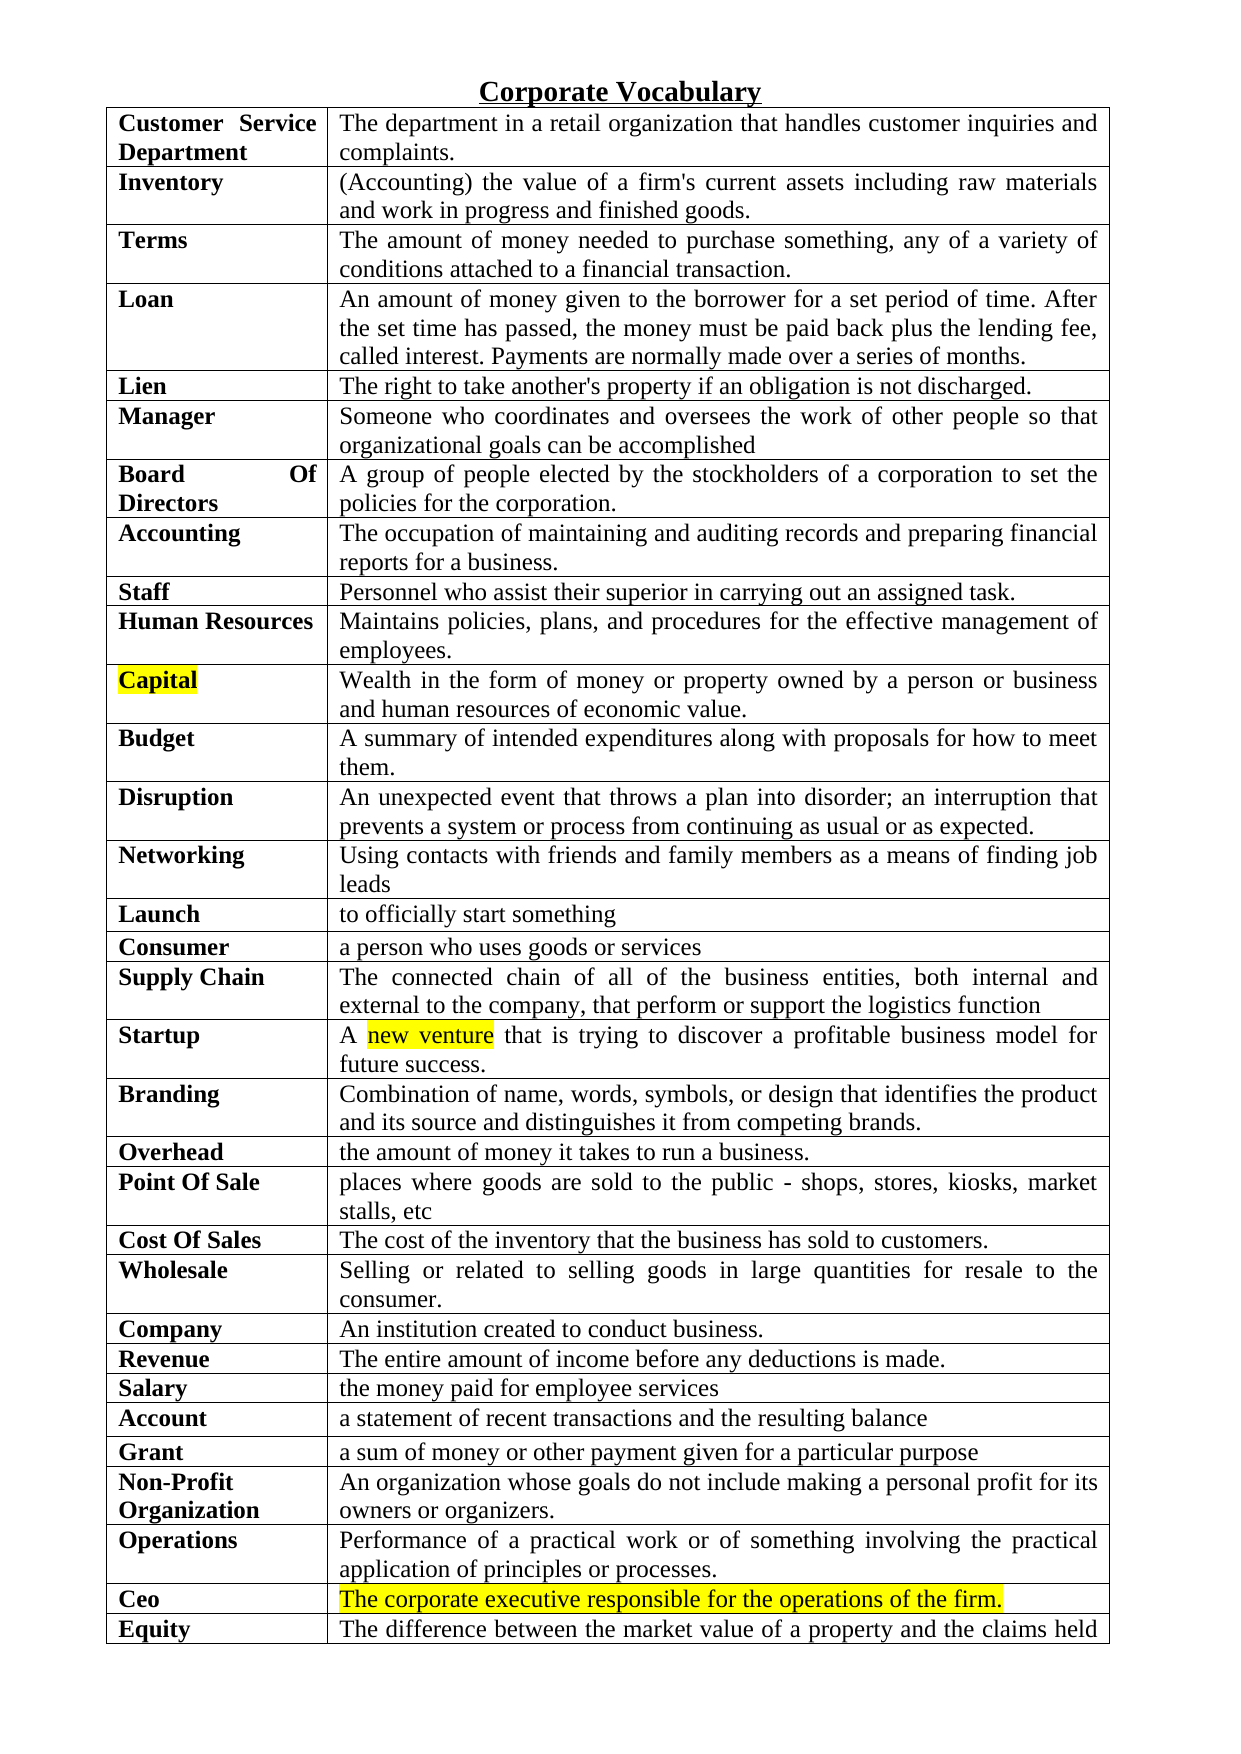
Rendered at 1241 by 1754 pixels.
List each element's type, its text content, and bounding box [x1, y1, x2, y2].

table_cell Terms [107, 225, 327, 283]
table_cell Supply Chain [107, 962, 327, 1019]
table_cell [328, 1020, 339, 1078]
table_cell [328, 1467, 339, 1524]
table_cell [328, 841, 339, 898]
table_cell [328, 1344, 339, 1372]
table_cell Manager [107, 401, 327, 458]
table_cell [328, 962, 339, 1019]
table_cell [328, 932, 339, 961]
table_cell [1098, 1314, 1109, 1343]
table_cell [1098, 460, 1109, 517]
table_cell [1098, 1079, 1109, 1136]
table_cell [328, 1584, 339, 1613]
table_cell a sum of money or other payment given for a particular purpose [328, 1437, 1109, 1466]
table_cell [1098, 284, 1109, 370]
table_cell a statement of recent transactions and the resulting balance [328, 1403, 1109, 1436]
table_cell Operations [107, 1525, 327, 1583]
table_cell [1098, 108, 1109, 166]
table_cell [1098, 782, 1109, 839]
table_cell Account [107, 1403, 327, 1436]
table_cell Inventory [107, 167, 327, 224]
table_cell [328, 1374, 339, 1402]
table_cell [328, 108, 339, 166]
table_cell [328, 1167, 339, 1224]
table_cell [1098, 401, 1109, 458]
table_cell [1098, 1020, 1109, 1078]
table_cell Disruption [107, 782, 327, 839]
table_cell Budget [107, 724, 327, 781]
table_cell The cost of the inventory that the business has sold to customers. [328, 1226, 1109, 1254]
table_cell Startup [107, 1020, 327, 1078]
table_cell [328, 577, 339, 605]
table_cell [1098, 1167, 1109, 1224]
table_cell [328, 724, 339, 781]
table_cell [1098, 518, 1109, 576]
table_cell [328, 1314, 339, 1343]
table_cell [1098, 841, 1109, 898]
table_cell Branding [107, 1079, 327, 1136]
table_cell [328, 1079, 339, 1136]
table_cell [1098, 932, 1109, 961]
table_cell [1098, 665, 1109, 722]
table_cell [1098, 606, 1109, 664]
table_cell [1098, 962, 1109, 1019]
table_cell Capital [107, 665, 327, 722]
table_cell Point Of Sale [107, 1167, 327, 1224]
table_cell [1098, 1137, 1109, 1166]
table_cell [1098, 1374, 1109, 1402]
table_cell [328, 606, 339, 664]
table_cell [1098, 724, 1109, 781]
table_cell Networking [107, 841, 327, 898]
table_cell Accounting [107, 518, 327, 576]
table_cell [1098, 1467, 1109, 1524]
table_cell Human Resources [107, 606, 327, 664]
table_cell The right to take another's property if an obligation is not discharged. [328, 371, 1109, 400]
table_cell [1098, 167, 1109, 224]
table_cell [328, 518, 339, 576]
table_cell to officially start something [328, 899, 1109, 931]
table_cell Launch [107, 899, 327, 931]
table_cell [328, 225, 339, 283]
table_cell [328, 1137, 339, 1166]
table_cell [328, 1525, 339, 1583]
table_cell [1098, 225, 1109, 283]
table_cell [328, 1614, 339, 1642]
table_cell Wholesale [107, 1255, 327, 1313]
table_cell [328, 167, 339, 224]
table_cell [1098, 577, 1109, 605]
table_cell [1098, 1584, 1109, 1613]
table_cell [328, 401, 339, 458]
table_cell Overhead [107, 1137, 327, 1166]
table_cell Loan [107, 284, 327, 370]
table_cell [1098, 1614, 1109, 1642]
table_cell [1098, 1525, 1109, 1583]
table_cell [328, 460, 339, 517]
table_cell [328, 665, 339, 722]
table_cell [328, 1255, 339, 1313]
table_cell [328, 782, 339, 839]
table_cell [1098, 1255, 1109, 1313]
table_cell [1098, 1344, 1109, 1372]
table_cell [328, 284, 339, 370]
